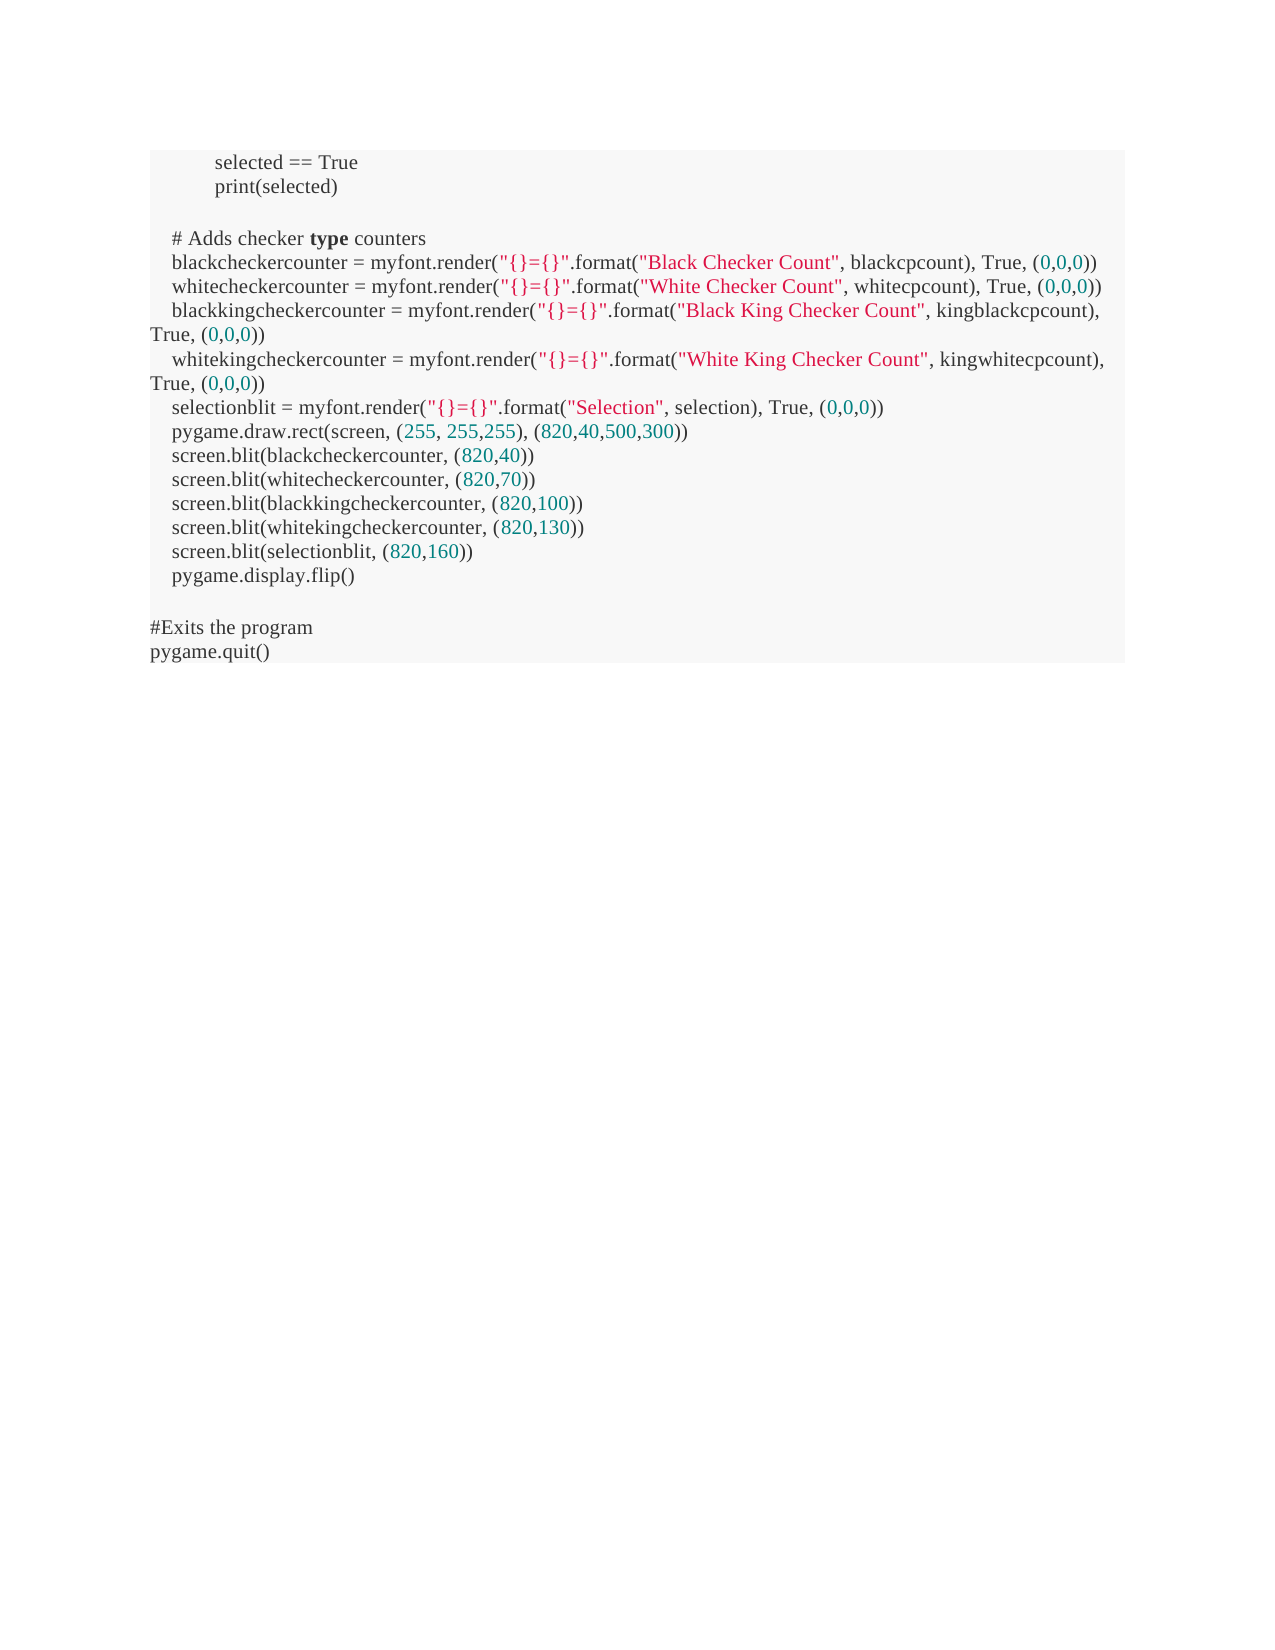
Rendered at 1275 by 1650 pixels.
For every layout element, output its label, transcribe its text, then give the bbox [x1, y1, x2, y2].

text screen.blit(whitecheckercounter, (820,70)) [150, 467, 1125, 491]
text pygame.display.flip() [150, 563, 1125, 587]
text selectionblit = myfont.render("{}={}".format("Selection", selection), True, (0,0,0)) [150, 394, 1125, 419]
text pygame.quit() [150, 639, 1125, 663]
text #Exits the program [150, 615, 1125, 639]
text whitekingcheckercounter = myfont.render("{}={}".format("White King Checker Count", kingwhitecpcount), True, (0,0,0)) [150, 346, 1125, 394]
text screen.blit(blackkingcheckercounter, (820,100)) [150, 491, 1125, 515]
text whitecheckercounter = myfont.render("{}={}".format("White Checker Count", whitecpcount), True, (0,0,0)) [150, 274, 1125, 298]
text blackcheckercounter = myfont.render("{}={}".format("Black Checker Count", blackcpcount), True, (0,0,0)) [150, 250, 1125, 274]
text blackkingcheckercounter = myfont.render("{}={}".format("Black King Checker Count", kingblackcpcount), True, (0,0,0)) [150, 298, 1125, 346]
text screen.blit(blackcheckercounter, (820,40)) [150, 443, 1125, 467]
text pygame.draw.rect(screen, (255, 255,255), (820,40,500,300)) [150, 419, 1125, 443]
text # Adds checker type counters [150, 226, 1125, 250]
text selected == True [150, 150, 1125, 174]
text screen.blit(selectionblit, (820,160)) [150, 539, 1125, 563]
text print(selected) [150, 174, 1125, 198]
text screen.blit(whitekingcheckercounter, (820,130)) [150, 515, 1125, 539]
